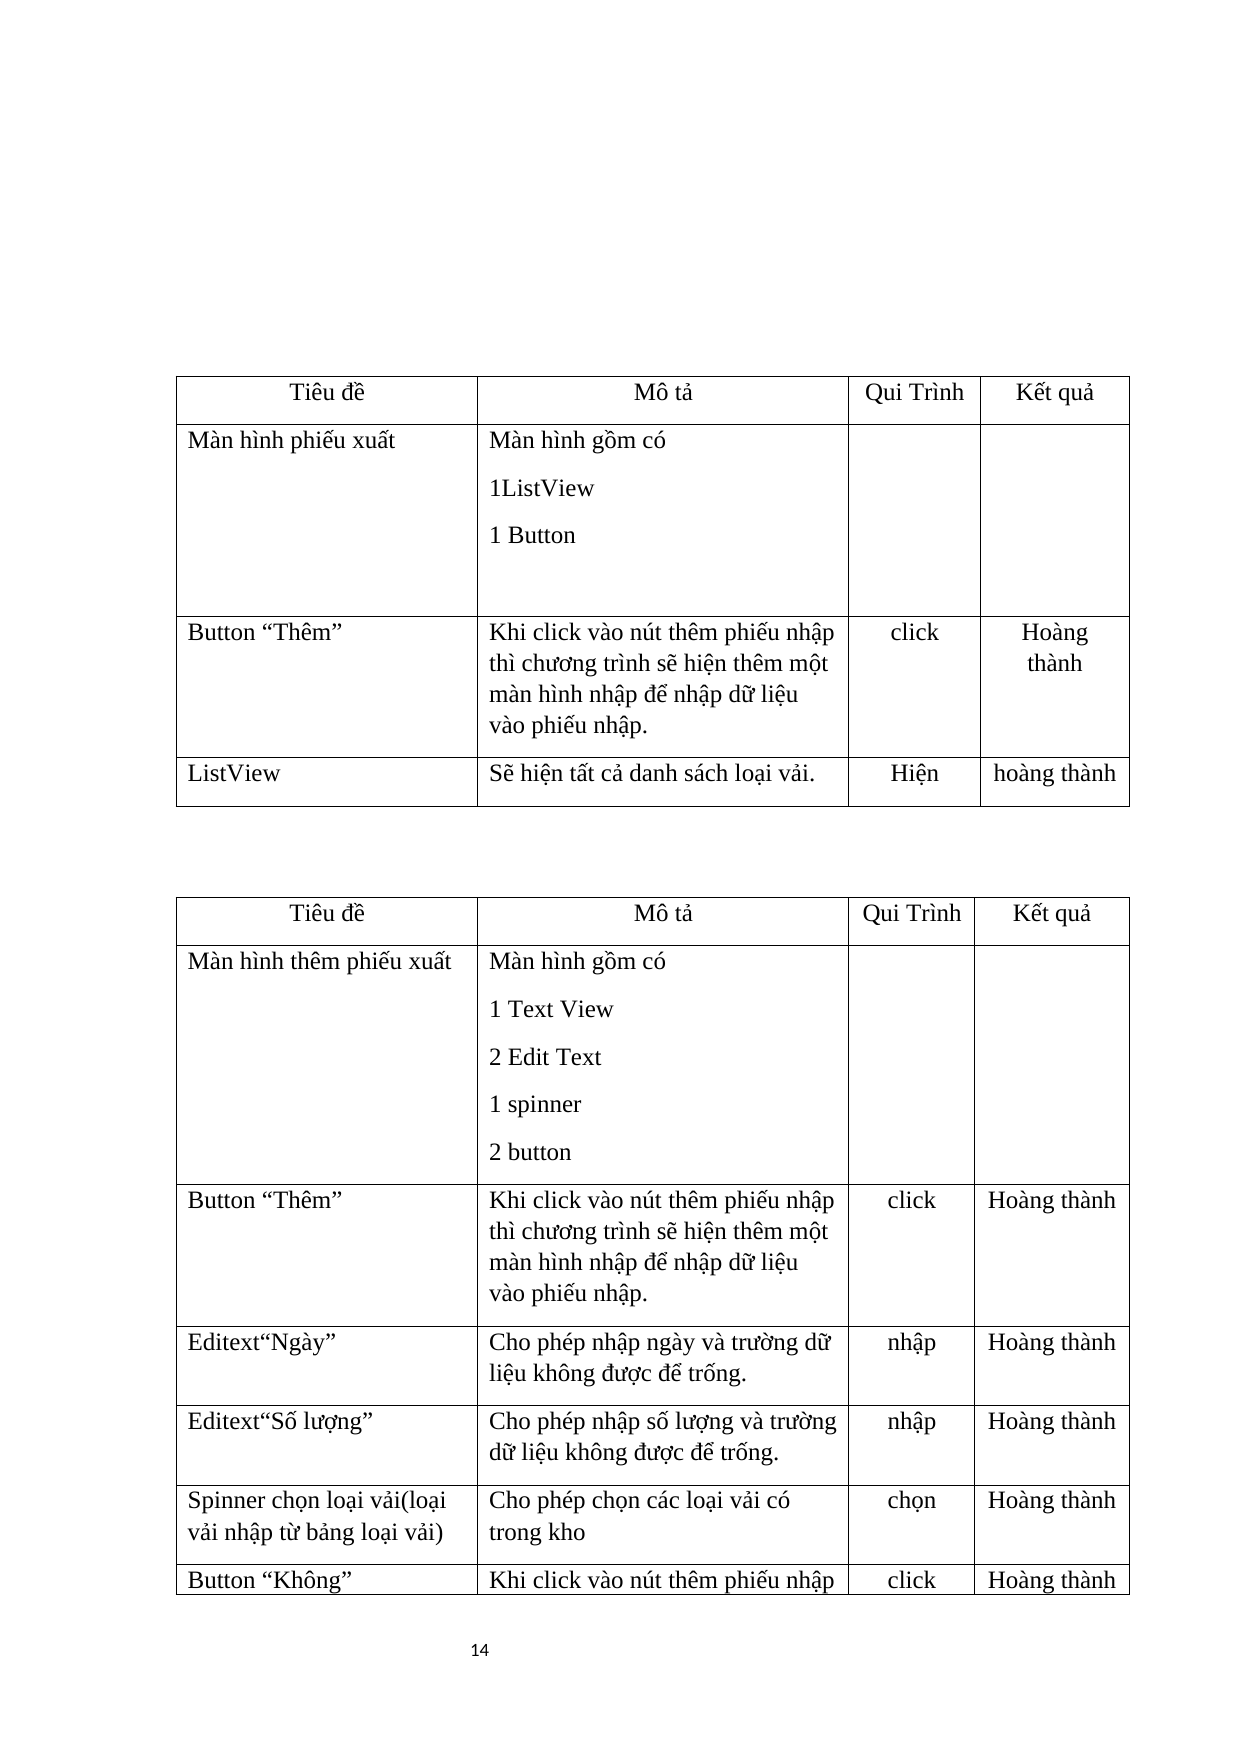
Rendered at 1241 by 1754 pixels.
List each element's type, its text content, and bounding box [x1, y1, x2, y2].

table_header Qui Trình [849, 898, 974, 945]
table_cell Hoàng thành [981, 617, 1129, 757]
table_cell [981, 425, 1129, 616]
table_header Tiêu đề [177, 377, 477, 424]
table_cell Button “Thêm” [177, 617, 477, 757]
table_cell Cho phép nhập ngày và trường dữ liệu không được để trống. [478, 1327, 848, 1405]
table_cell [849, 425, 980, 616]
table_cell Hiện [849, 758, 980, 806]
table_cell Hoàng thành [975, 1486, 1129, 1564]
table_header Mô tả [478, 377, 848, 424]
table_cell click [849, 1565, 974, 1594]
table_cell Editext“Số lượng” [177, 1406, 477, 1484]
table_cell Khi click vào nút thêm phiếu nhập thì chương trình sẽ trờ về màn hình phiếu nhập . [478, 1565, 848, 1594]
table_cell Cho phép nhập số lượng và trường dữ liệu không được để trống. [478, 1406, 848, 1484]
table_cell chọn [849, 1486, 974, 1564]
table_cell Cho phép chọn các loại vải có trong kho [478, 1486, 848, 1564]
table_cell Sẽ hiện tất cả danh sách loại vải. [478, 758, 848, 806]
table_cell Khi click vào nút thêm phiếu nhập thì chương trình sẽ hiện thêm một màn hình nhập để nhập dữ liệu vào phiếu nhập. [478, 617, 848, 757]
table_cell hoàng thành [981, 758, 1129, 806]
table_cell Hoàng thành [975, 1327, 1129, 1405]
table_cell Editext“Ngày” [177, 1327, 477, 1405]
table_cell Hoàng thành [975, 1185, 1129, 1326]
table_cell ListView [177, 758, 477, 806]
table_header Kết quả [975, 898, 1129, 945]
table_cell Màn hình gồm có 1 Text View 2 Edit Text 1 spinner 2 button [478, 946, 848, 1184]
table_cell Khi click vào nút thêm phiếu nhập thì chương trình sẽ hiện thêm một màn hình nhập để nhập dữ liệu vào phiếu nhập. [478, 1185, 848, 1326]
table_header Qui Trình [849, 377, 980, 424]
table_header Mô tả [478, 898, 848, 945]
table_cell [975, 946, 1129, 1184]
table_cell click [849, 1185, 974, 1326]
table_cell nhập [849, 1406, 974, 1484]
table_cell Button “Không” [177, 1565, 477, 1594]
table_cell Màn hình thêm phiếu xuất [177, 946, 477, 1184]
table_cell Hoàng thành [975, 1565, 1129, 1594]
table_cell click [849, 617, 980, 757]
table_cell Spinner chọn loại vải(loại vải nhập từ bảng loại vải) [177, 1486, 477, 1564]
table_cell Màn hình phiếu xuất [177, 425, 477, 616]
table_header Tiêu đề [177, 898, 477, 945]
table_cell Hoàng thành [975, 1406, 1129, 1484]
table_cell Button “Thêm” [177, 1185, 477, 1326]
table_cell [849, 946, 974, 1184]
table_cell nhập [849, 1327, 974, 1405]
table_cell Màn hình gồm có 1ListView 1 Button [478, 425, 848, 616]
table_header Kết quả [981, 377, 1129, 424]
